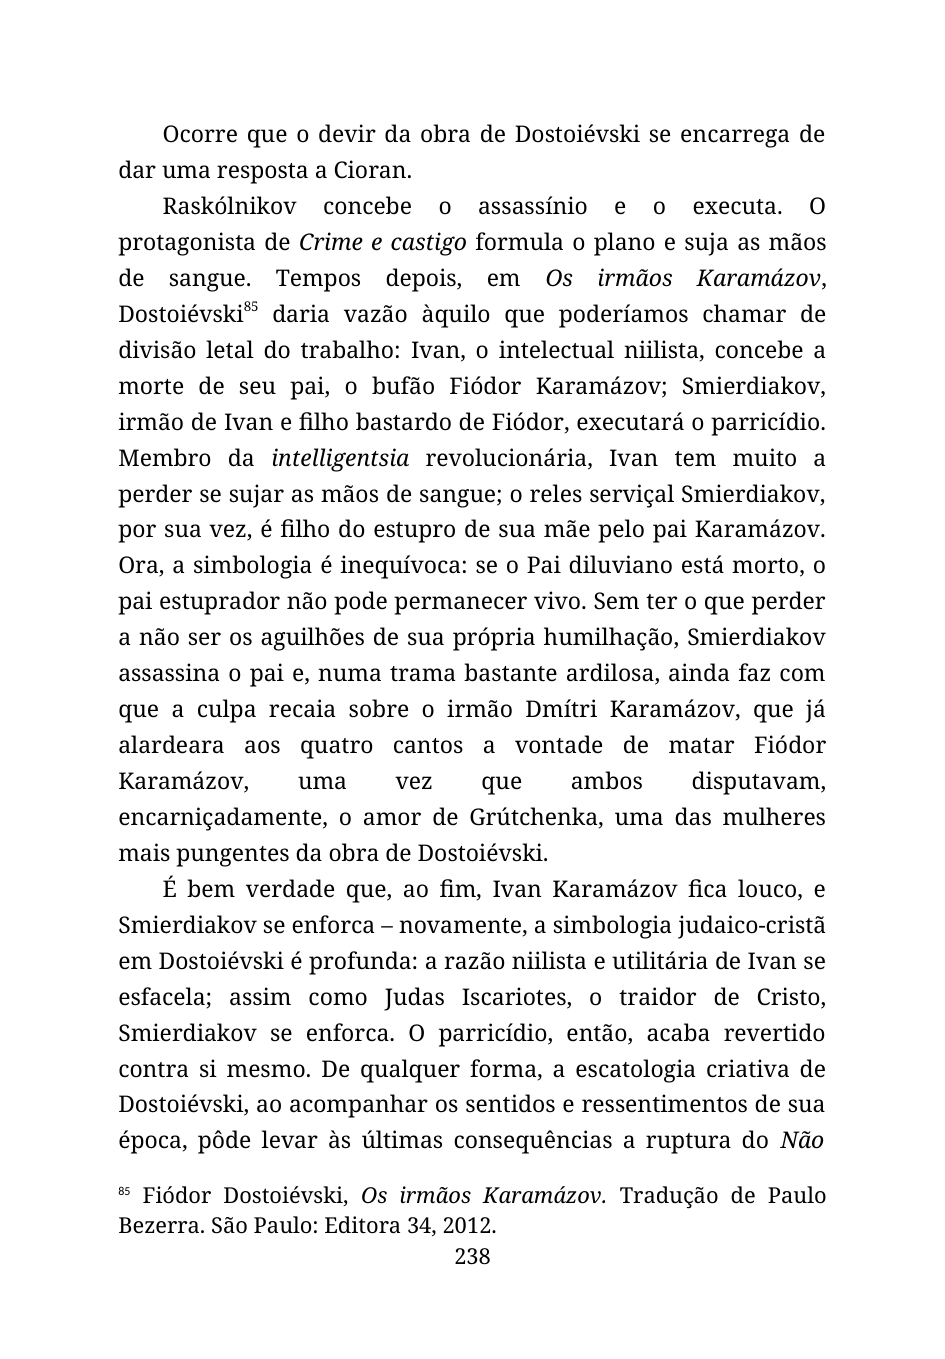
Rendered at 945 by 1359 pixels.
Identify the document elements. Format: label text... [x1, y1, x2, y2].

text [118, 873, 827, 1156]
text Ocorre que o devir da obra de Dostoiévski se encarrega de dar uma resposta a Cioran. [118, 118, 827, 185]
text Raskólnikov concebe o assassínio e o executa. O protagonista de Crime e castigo formula o plano e suja as mãos de sangue. Tempos depois, em Os irmãos Karamázov, Dostoiévski daria vazão àquilo que poderíamos chamar de divisão letal do trabalho: Ivan, o intelectual niilista, concebe a morte de seu pai, o bufão Fiódor Karamázov; Smierdiakov, irmão de Ivan e filho bastardo de Fiódor, executará o parricídio. Membro da intelligentsia revolucionária, Ivan tem muito a perder se sujar as mãos de sangue; o reles serviçal Smierdiakov, por sua vez, é filho do estupro de sua mãe pelo pai Karamázov. Ora, a simbologia é inequívoca: se o Pai diluviano está morto, o pai estuprador não pode permanecer vivo. Sem ter o que perder a não ser os aguilhões de sua própria humilhação, Smierdiakov assassina o pai e, numa trama bastante ardilosa, ainda faz com que a culpa recaia sobre o irmão Dmítri Karamázov, que já alardeara aos quatro cantos a vontade de matar Fiódor Karamázov, uma vez que ambos disputavam, encarniçadamente, o amor de Grútchenka, uma das mulheres mais pungentes da obra de Dostoiévski. [118, 190, 827, 868]
